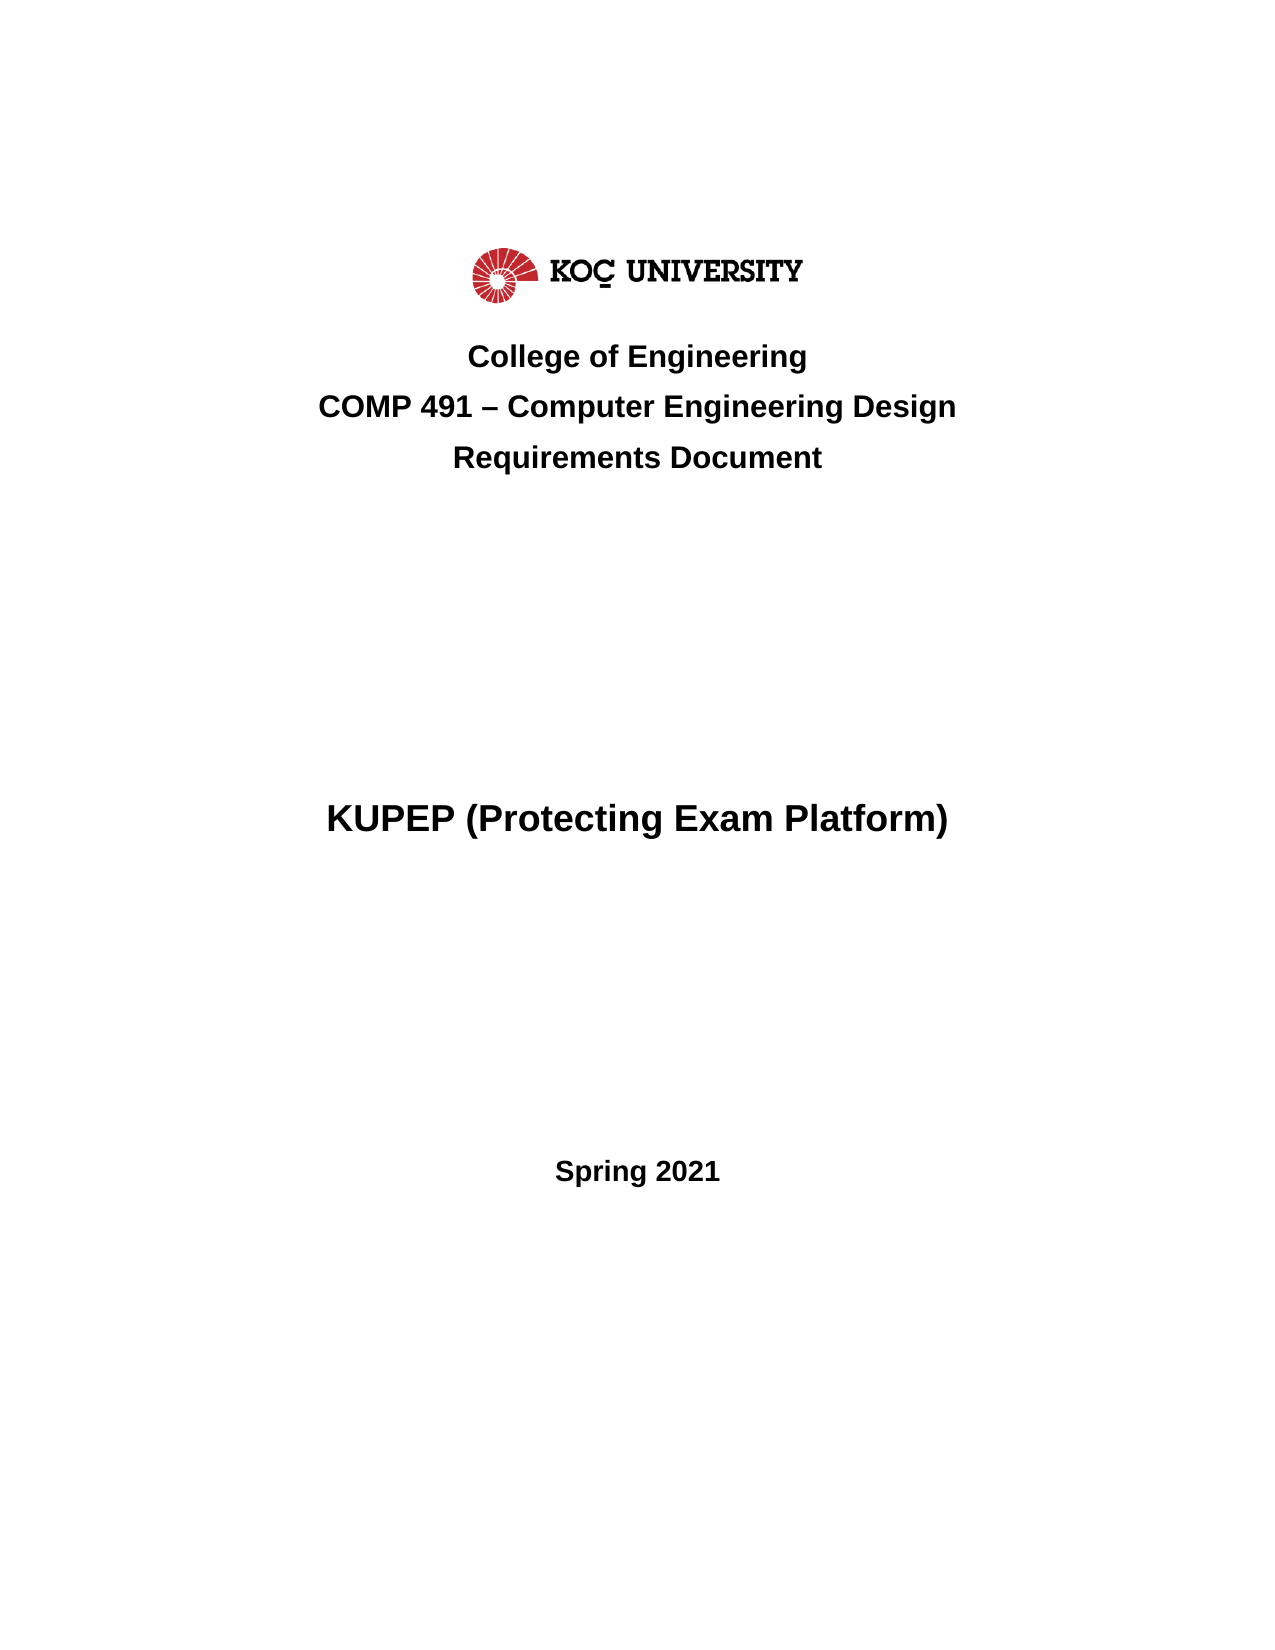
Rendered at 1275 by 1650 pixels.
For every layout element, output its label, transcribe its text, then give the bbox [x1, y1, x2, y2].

text Requirements Document [150, 439, 1125, 475]
text COMP 491 – Computer Engineering Design [150, 388, 1125, 424]
text College of Engineering [150, 338, 1125, 374]
text KUPEP (Protecting Exam Platform) [150, 796, 1125, 839]
picture [472, 248, 803, 311]
text Spring 2021 [150, 1154, 1125, 1188]
